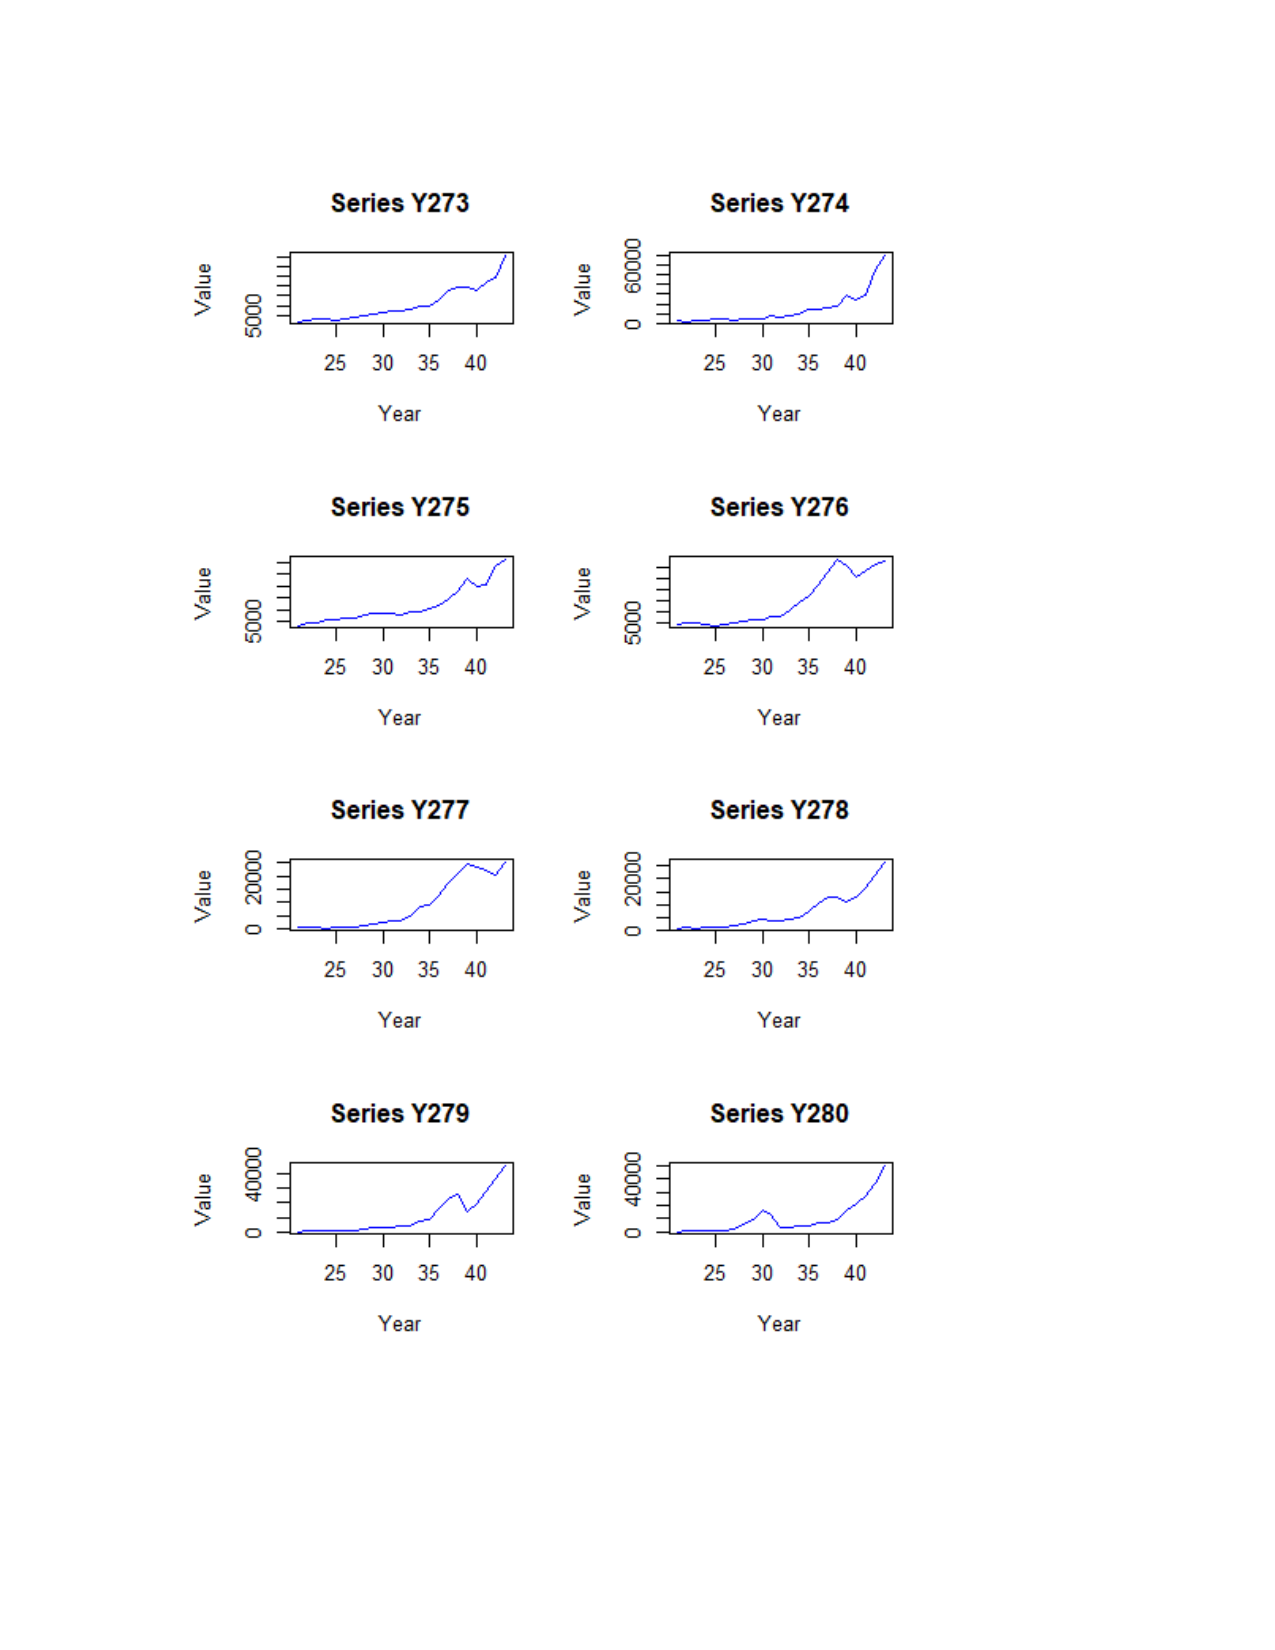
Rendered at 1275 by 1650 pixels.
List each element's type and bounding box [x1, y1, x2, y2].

picture [187, 150, 946, 1363]
